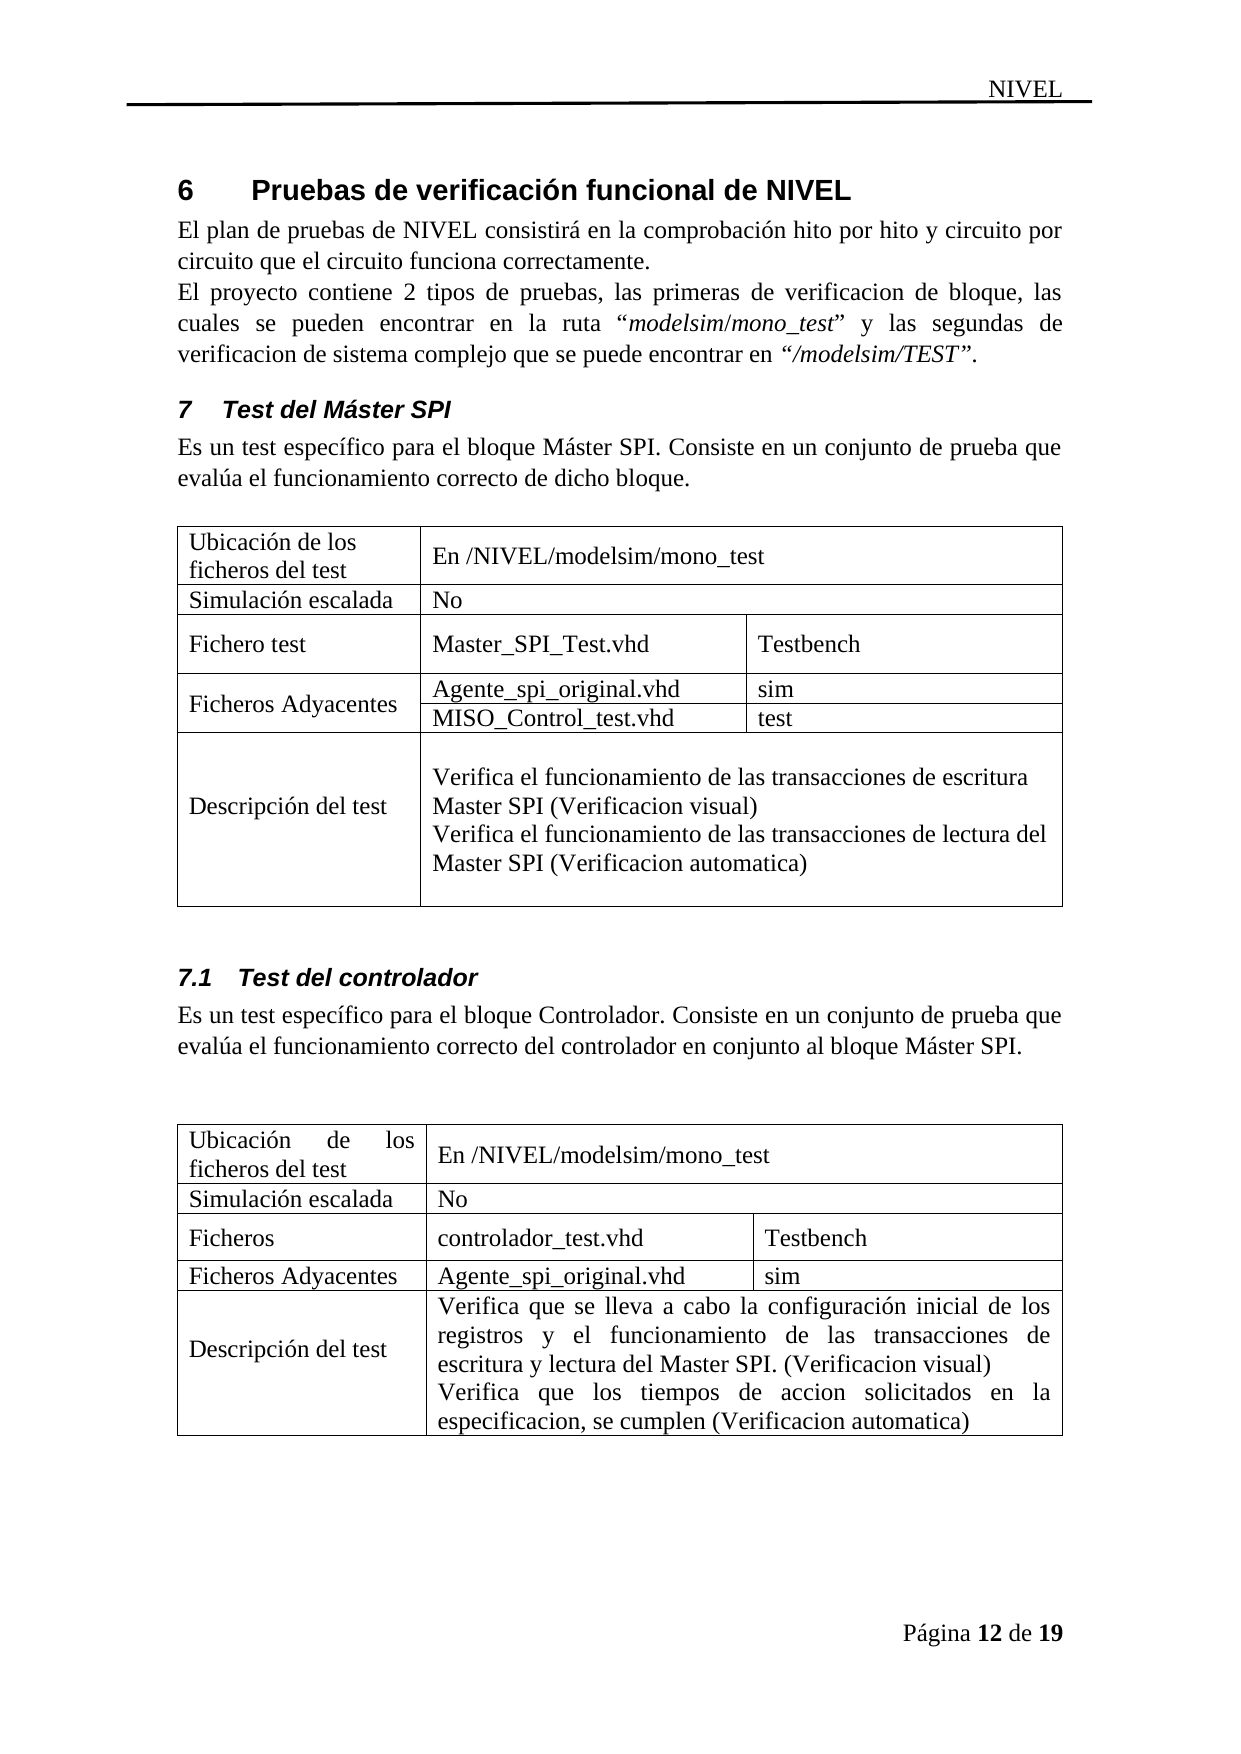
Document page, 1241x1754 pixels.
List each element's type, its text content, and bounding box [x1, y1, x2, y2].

table_cell Descripción del test [178, 733, 420, 906]
table_header Ubicación de los ficheros del test [178, 1125, 426, 1183]
table_cell Agente_spi_original.vhd [421, 674, 746, 702]
table_cell No [421, 585, 1062, 614]
table_cell Fichero test [178, 615, 420, 673]
table_cell Master_SPI_Test.vhd [421, 615, 746, 673]
table_cell Simulación escalada [178, 1184, 426, 1213]
table_cell Verifica que se lleva a cabo la configuración inicial de los registros y el funcionamiento de las transacciones de escritura y lectura del Master SPI. (Verificacion visual) Verifica que los tiempos de accion solicitados en la especificacion, se cumplen (Verificacion automatica) [427, 1291, 1062, 1435]
table_cell Agente_spi_original.vhd [427, 1261, 753, 1290]
subtitle Test del Máster SPI [177, 395, 1063, 424]
table_cell Descripción del test [178, 1291, 426, 1435]
table_cell Testbench [754, 1214, 1062, 1260]
subtitle Pruebas de verificación funcional de NIVEL [177, 173, 1063, 206]
text Es un test específico para el bloque Controlador. Consiste en un conjunto de prueba que evalúa el funcionamiento correcto del controlador en conjunto al bloque Máster SPI. [177, 1000, 1063, 1060]
table_cell sim [747, 674, 1062, 702]
text El plan de pruebas de NIVEL consistirá en la comprobación hito por hito y circuito por circuito que el circuito funciona correctamente. [177, 215, 1063, 275]
table_cell Simulación escalada [178, 585, 420, 614]
table_cell Ficheros [178, 1214, 426, 1260]
text El proyecto contiene 2 tipos de pruebas, las primeras de verificacion de bloque, las cuales se pueden encontrar en la ruta “modelsim/mono_test” y las segundas de verificacion de sistema complejo que se puede encontrar en “/modelsim/TEST”. [177, 277, 1063, 368]
table_cell sim [754, 1261, 1062, 1290]
table_header Ubicación de los ficheros del test [178, 527, 420, 584]
table_header En /NIVEL/modelsim/mono_test [427, 1125, 1062, 1183]
table_cell No [427, 1184, 1062, 1213]
table_cell Testbench [747, 615, 1062, 673]
table_cell MISO_Control_test.vhd [421, 704, 746, 732]
table_cell Ficheros Adyacentes [178, 674, 420, 732]
table_cell Ficheros Adyacentes [178, 1261, 426, 1290]
subtitle Test del controlador [177, 963, 1063, 992]
table_cell controlador_test.vhd [427, 1214, 753, 1260]
text Es un test específico para el bloque Máster SPI. Consiste en un conjunto de prueba que evalúa el funcionamiento correcto de dicho bloque. [177, 432, 1063, 492]
table_header En /NIVEL/modelsim/mono_test [421, 527, 1062, 584]
table_cell Verifica el funcionamiento de las transacciones de escritura Master SPI (Verificacion visual) Verifica el funcionamiento de las transacciones de lectura del Master SPI (Verificacion automatica) [421, 733, 1062, 906]
table_cell test [747, 704, 1062, 732]
